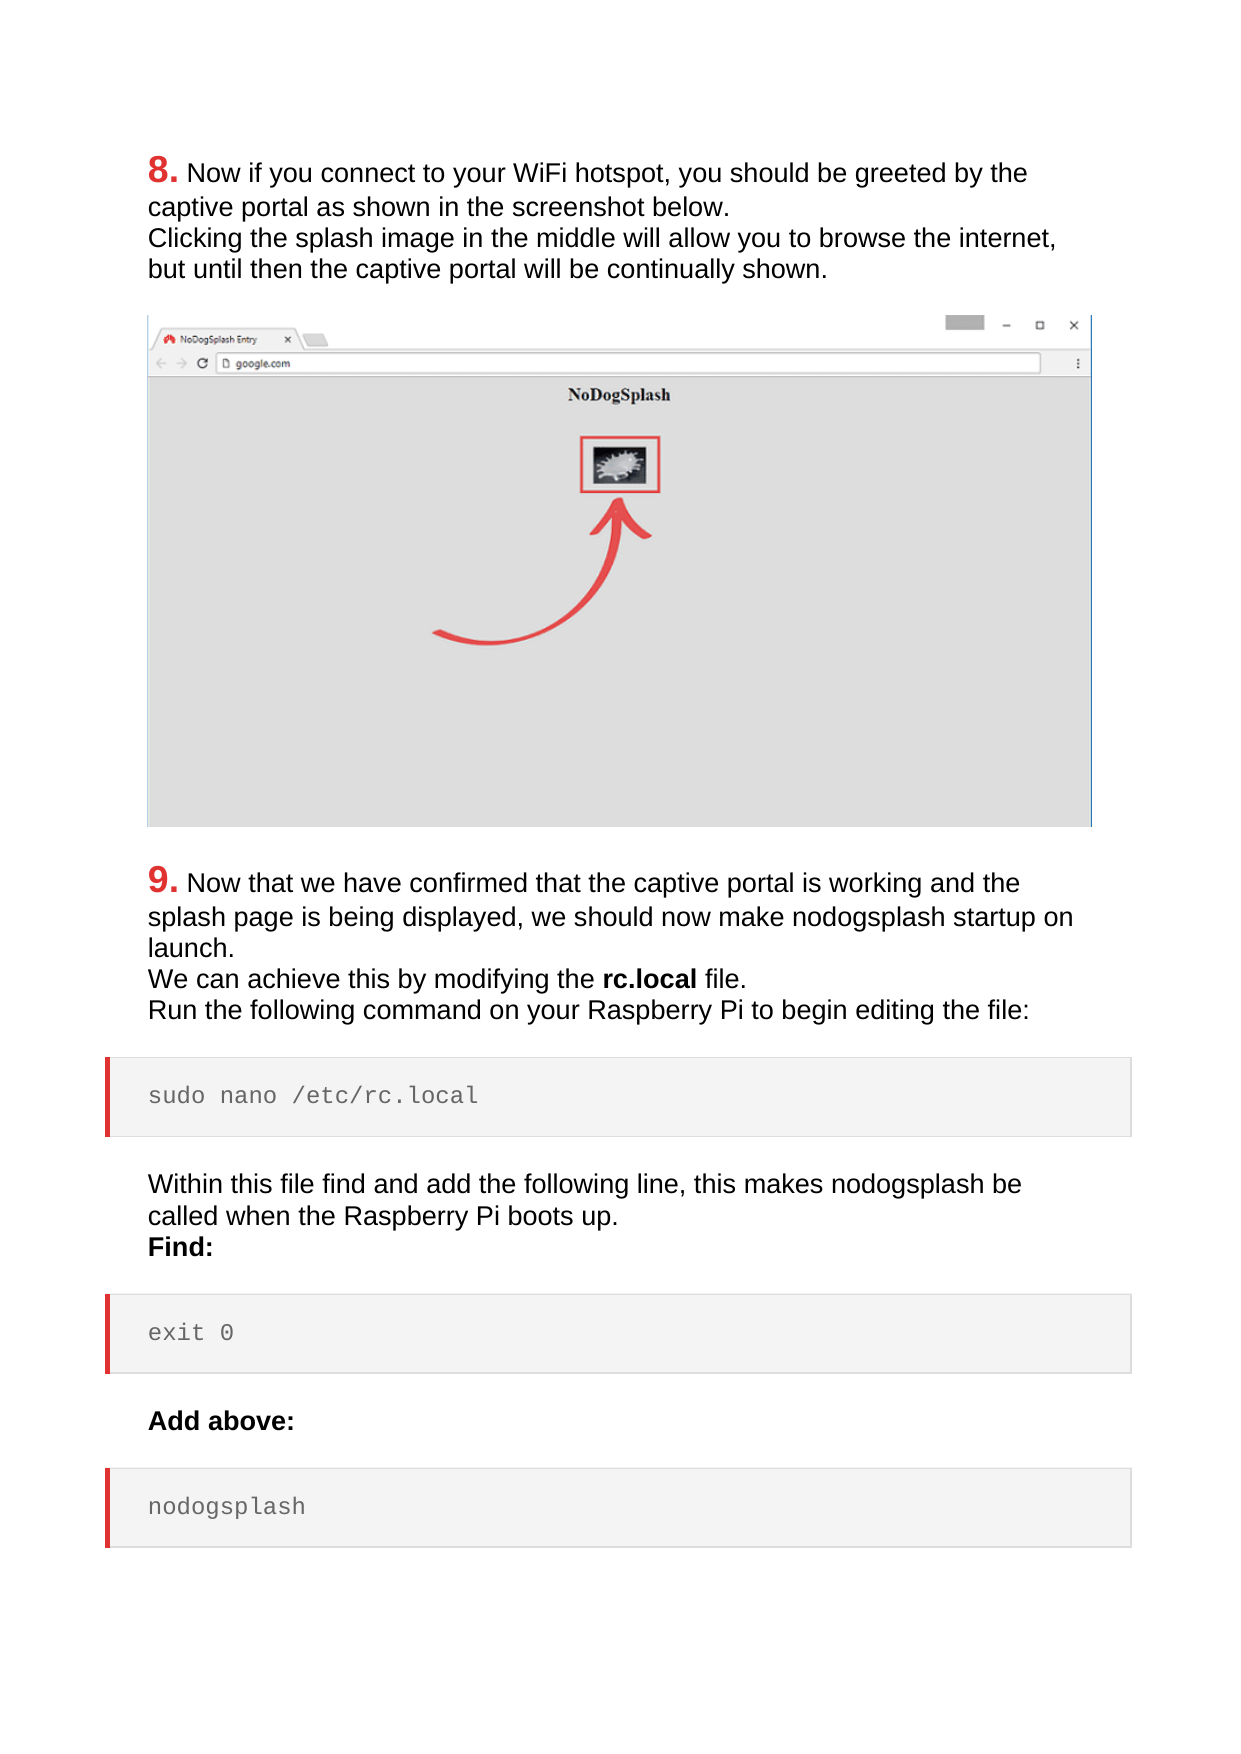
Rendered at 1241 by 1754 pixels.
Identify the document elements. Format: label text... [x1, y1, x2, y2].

picture [147, 315, 1092, 827]
text 9. Now that we have confirmed that the captive portal is working and the splash page is being displayed, we should now make nodogsplash startup on launch. [148, 857, 1093, 963]
text Run the following command on your Raspberry Pi to begin editing the file: [148, 994, 1093, 1026]
text exit 0 [110, 1295, 1130, 1372]
text 8. Now if you connect to your WiFi hotspot, you should be greeted by the captive portal as shown in the screenshot below. [148, 148, 1093, 222]
text sudo nano /etc/rc.local [110, 1058, 1130, 1136]
text Within this file find and add the following line, this makes nodogsplash be called when the Raspberry Pi boots up. [148, 1168, 1093, 1231]
text nodogsplash [110, 1469, 1130, 1546]
text Clicking the splash image in the middle will allow you to browse the internet, but until then the captive portal will be continually shown. [148, 222, 1093, 284]
text Add above: [148, 1405, 1093, 1436]
text Find: [148, 1231, 1093, 1262]
text We can achieve this by modifying the rc.local file. [148, 963, 1093, 994]
